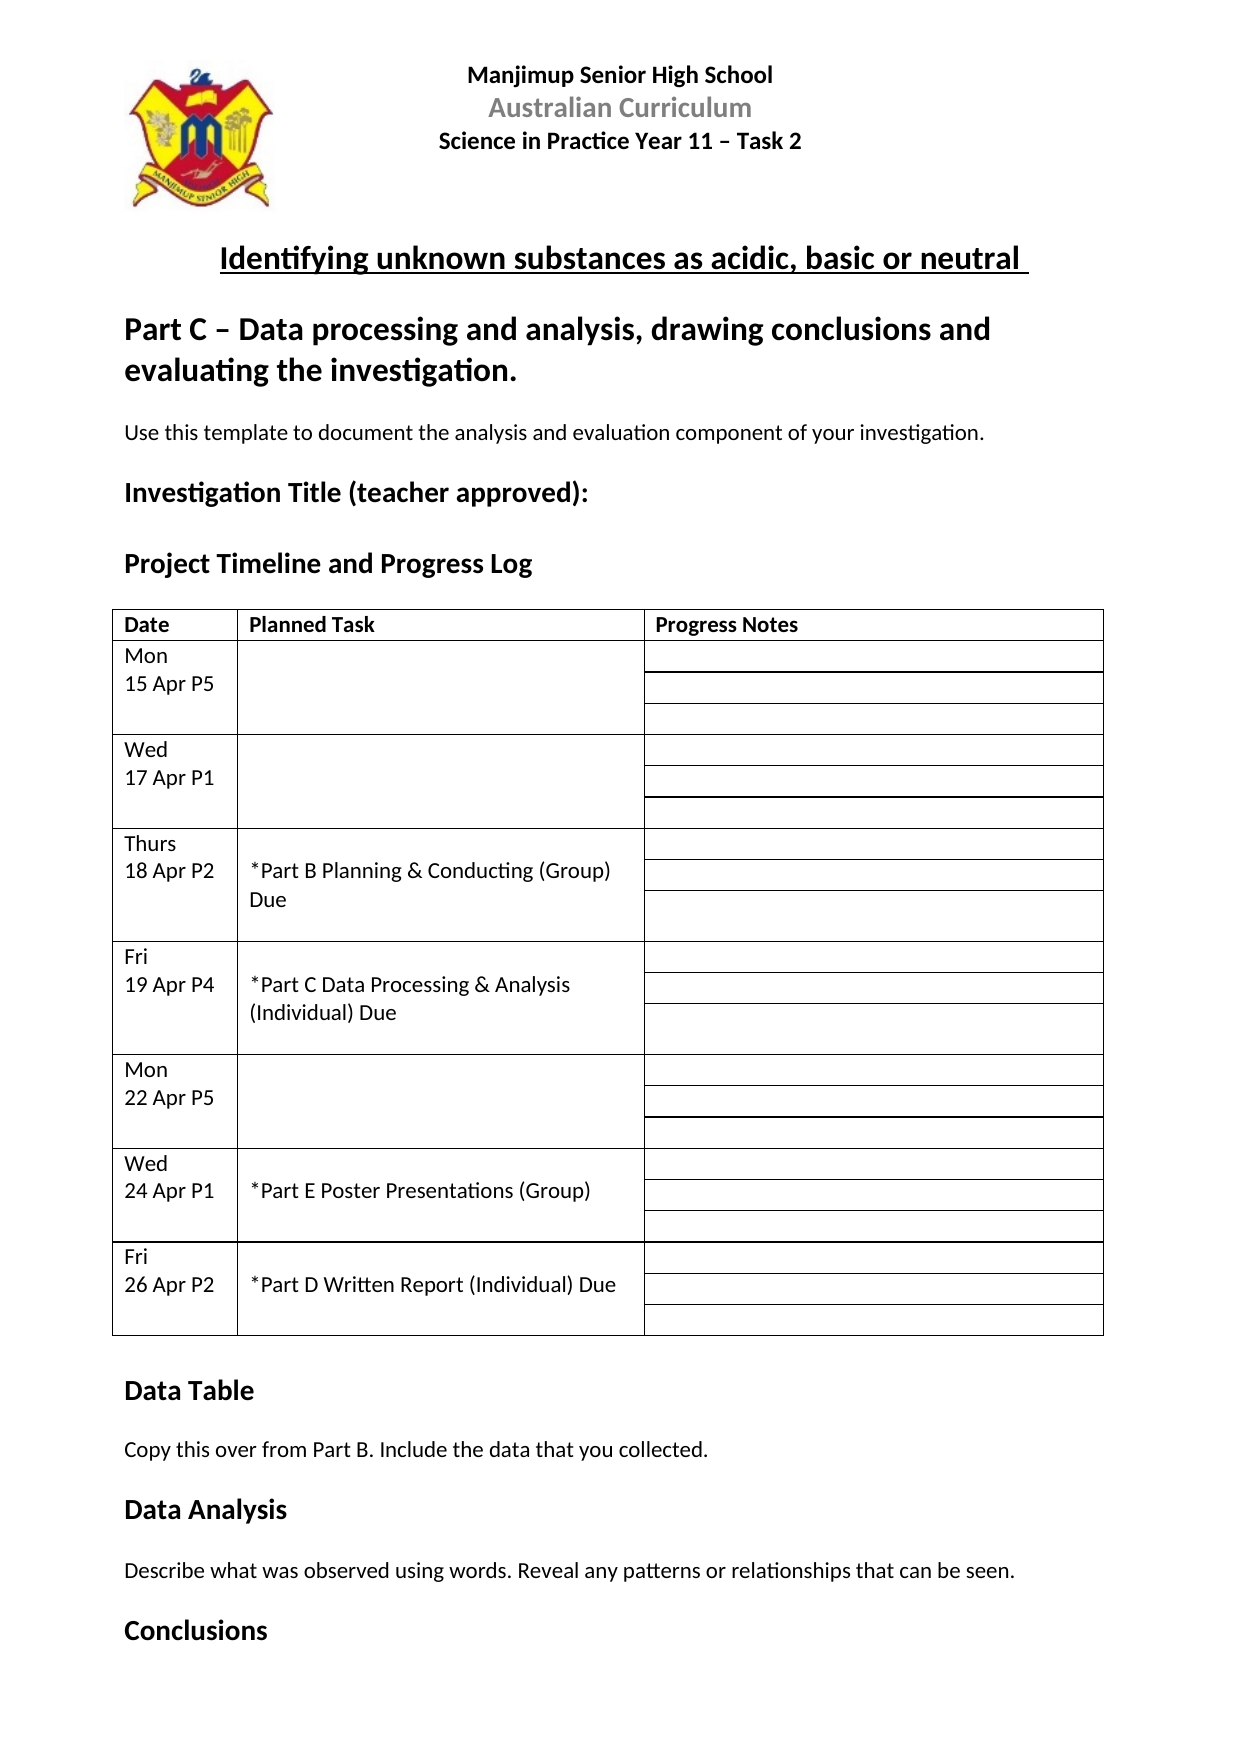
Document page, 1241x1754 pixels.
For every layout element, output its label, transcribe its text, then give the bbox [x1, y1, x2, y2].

table_cell [645, 1004, 1103, 1054]
table_cell Mon 15 Apr P5 [113, 641, 237, 734]
text Copy this over from Part B. Include the data that you collected. [124, 1435, 1116, 1463]
text Identifying unknown substances as acidic, basic or neutral [124, 237, 1116, 278]
text Manjimup Senior High School [124, 59, 1116, 89]
table_cell [645, 860, 1103, 890]
table_cell [645, 1305, 1103, 1335]
table_cell [645, 1149, 1103, 1179]
picture [124, 156, 285, 216]
text Describe what was observed using words. Reveal any patterns or relationships that can be seen. [124, 1556, 1116, 1584]
table_cell [645, 641, 1103, 671]
table_cell Mon 22 Apr P5 [113, 1055, 237, 1148]
table_cell [645, 1243, 1103, 1273]
text Project Timeline and Progress Log [124, 545, 1116, 581]
table_cell *Part D Written Report (Individual) Due [238, 1243, 644, 1335]
table_cell [645, 942, 1103, 972]
table_cell Thurs 18 Apr P2 [113, 829, 237, 941]
table_cell [645, 766, 1103, 796]
table_cell [645, 1055, 1103, 1085]
table_cell [238, 735, 644, 828]
text Conclusions [124, 1612, 1116, 1647]
table_cell Wed 24 Apr P1 [113, 1149, 237, 1241]
text Investigation Title (teacher approved): [124, 474, 1116, 509]
table_cell *Part C Data Processing & Analysis (Individual) Due [238, 942, 644, 1054]
table_header Date [113, 610, 237, 640]
text Data Table [124, 1372, 1116, 1407]
table_header Progress Notes [645, 610, 1103, 640]
table_cell [645, 735, 1103, 765]
table_cell [645, 1180, 1103, 1210]
table_cell *Part B Planning & Conducting (Group) Due [238, 829, 644, 941]
table_cell [645, 829, 1103, 859]
table_cell *Part E Poster Presentations (Group) [238, 1149, 644, 1241]
table_cell [645, 704, 1103, 734]
text Use this template to document the analysis and evaluation component of your investigation. [124, 418, 1116, 446]
text Part C – Data processing and analysis, drawing conclusions and evaluating the investigation. [124, 308, 1116, 390]
table_cell [238, 641, 644, 734]
table_cell [238, 1055, 644, 1148]
table_header Planned Task [238, 610, 644, 640]
text Australian Curriculum [124, 89, 1116, 125]
table_cell Fri 26 Apr P2 [113, 1243, 237, 1335]
table_cell [645, 1118, 1103, 1148]
table_cell [645, 891, 1103, 941]
table_cell Fri 19 Apr P4 [113, 942, 237, 1054]
text Data Analysis [124, 1491, 1116, 1527]
table_cell [645, 1086, 1103, 1116]
table_cell [645, 1211, 1103, 1241]
table_cell [645, 973, 1103, 1003]
text Science in Practice Year 11 – Task 2 [124, 125, 1116, 156]
table_cell Wed 17 Apr P1 [113, 735, 237, 828]
table_cell [645, 1274, 1103, 1304]
table_cell [645, 673, 1103, 703]
table_cell [645, 798, 1103, 828]
